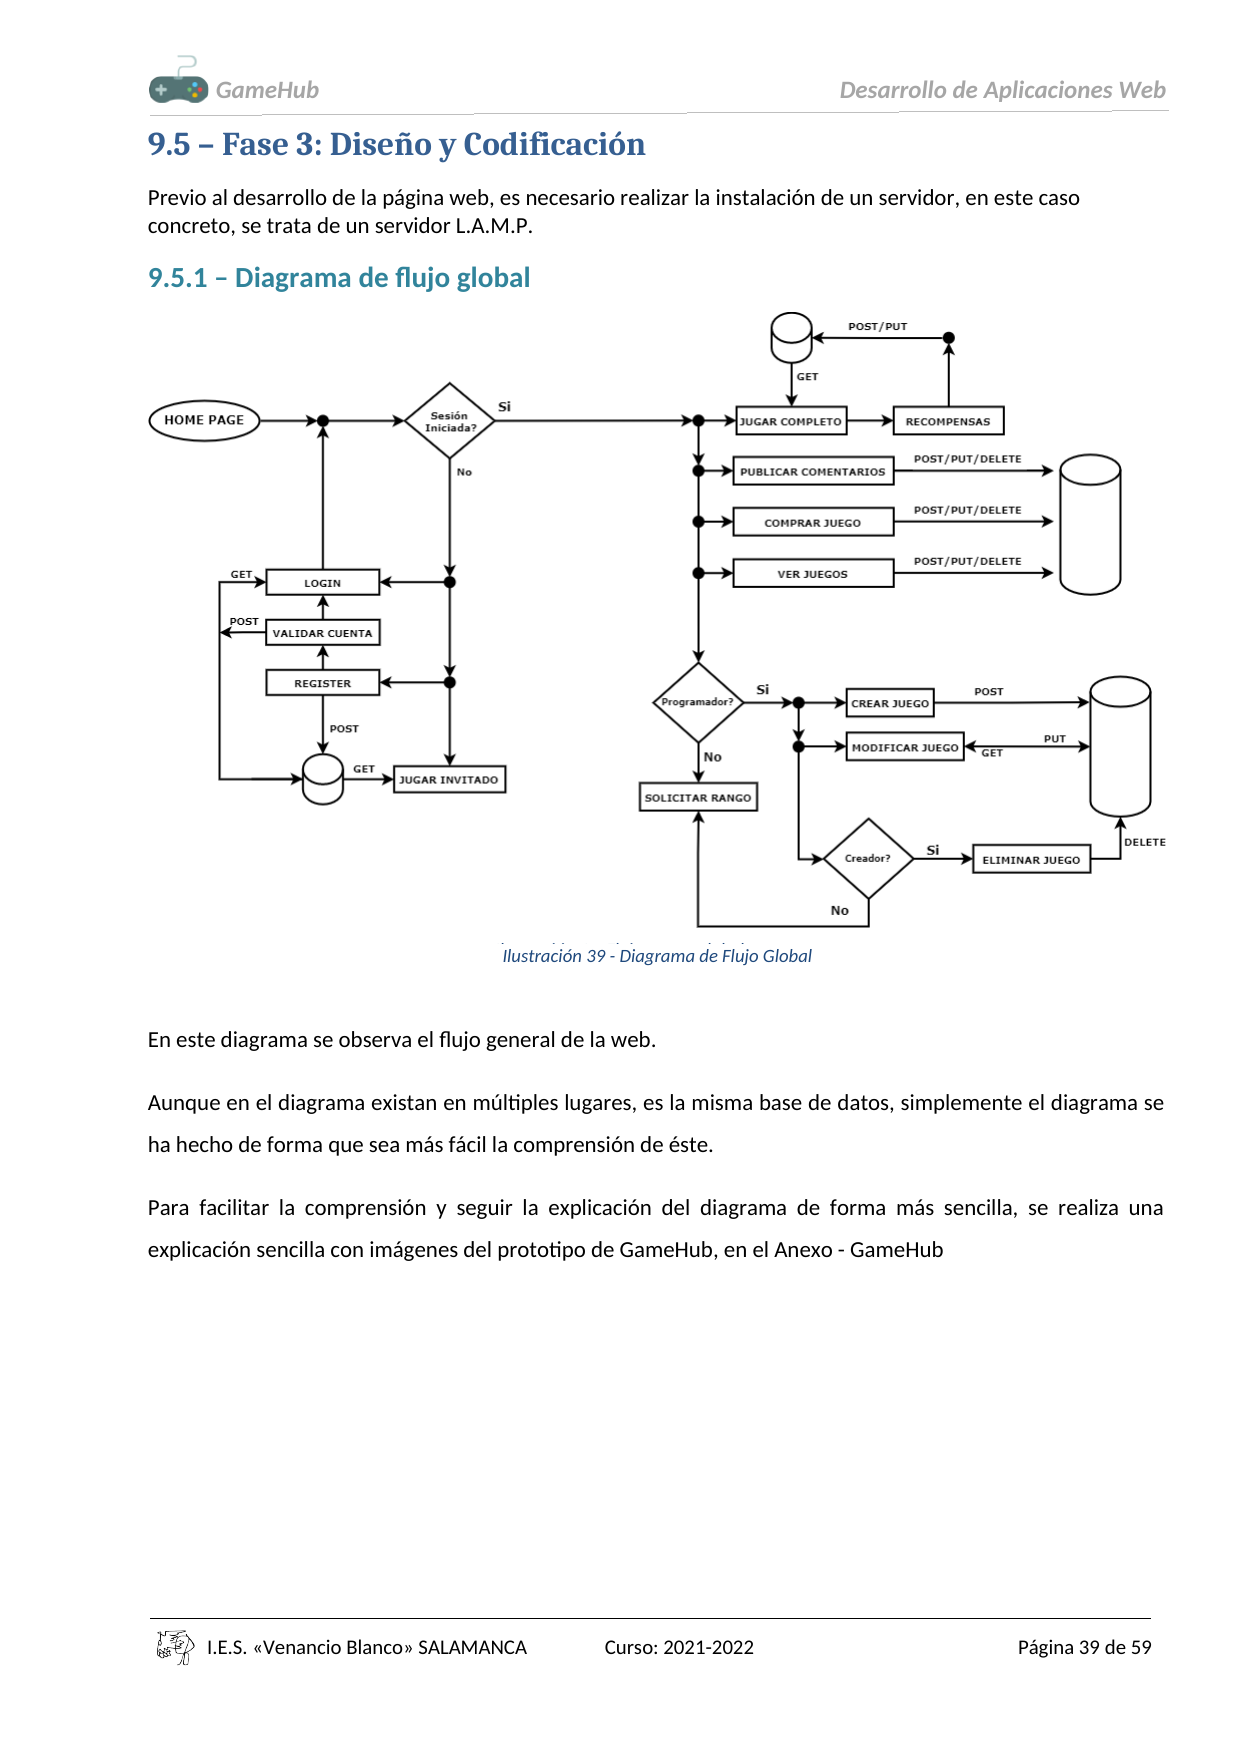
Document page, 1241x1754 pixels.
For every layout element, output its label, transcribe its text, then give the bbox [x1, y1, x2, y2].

text Aunque en el diagrama existan en múltiples lugares, es la misma base de datos, simplemente el diagrama se ha hecho de forma que sea más fácil la comprensión de éste. [148, 1088, 1166, 1158]
picture [147, 54, 209, 103]
text Para facilitar la comprensión y seguir la explicación del diagrama de forma más sencilla, se realiza una explicación sencilla con imágenes del prototipo de GameHub, en el Anexo - GameHub [148, 1193, 1166, 1263]
text En este diagrama se observa el flujo general de la web. [148, 1025, 1166, 1053]
subtitle 9.5.1 – Diagrama de flujo global [148, 259, 1166, 295]
text 9.5 – Fase 3: Diseño y Codificación [148, 125, 1166, 163]
picture [148, 312, 1167, 936]
text Previo al desarrollo de la página web, es necesario realizar la instalación de un servidor, en este caso concreto, se trata de un servidor L.A.M.P. [148, 183, 1166, 239]
picture [153, 1628, 198, 1670]
